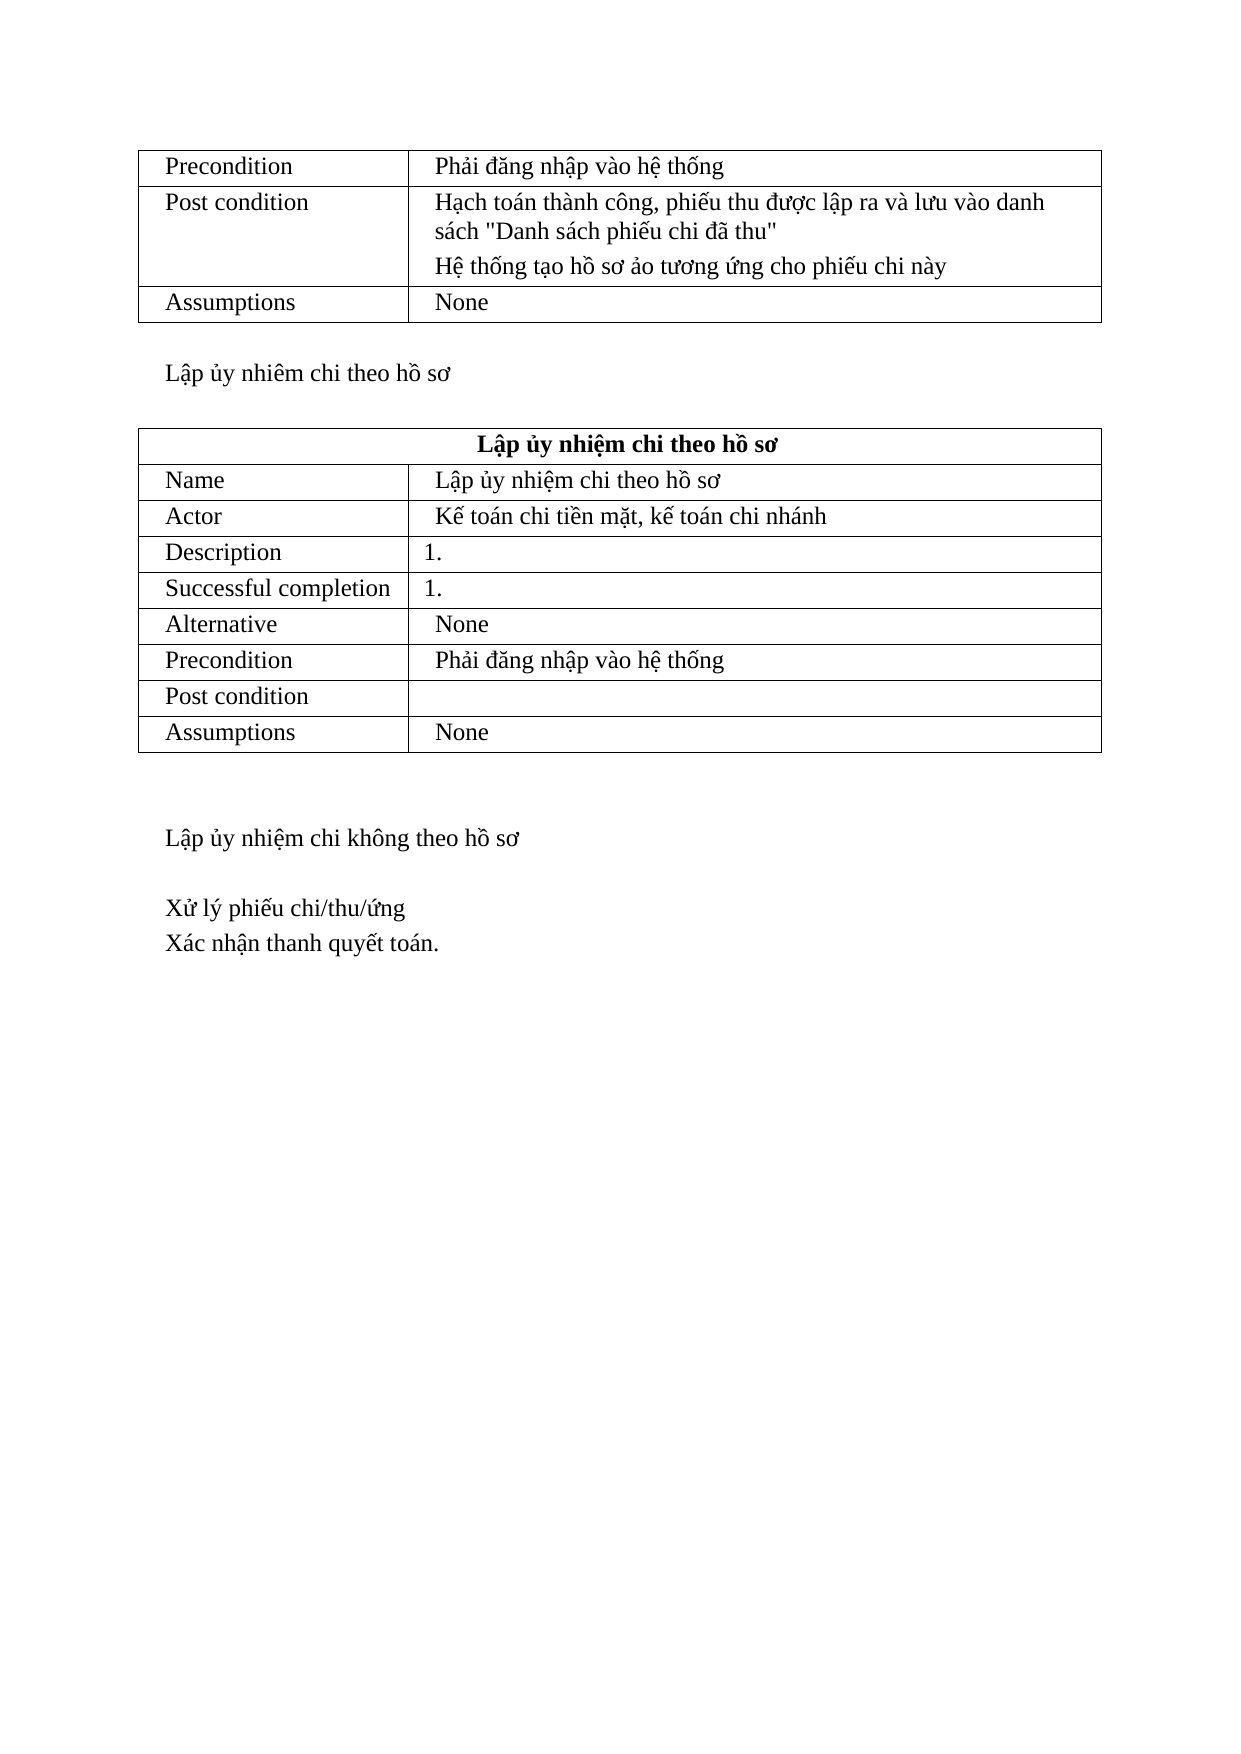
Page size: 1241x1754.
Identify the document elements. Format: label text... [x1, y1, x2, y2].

table_cell None [409, 287, 1101, 322]
table_cell [409, 681, 1101, 716]
table_cell Precondition [139, 645, 408, 680]
table_cell Alternative [139, 609, 408, 644]
table_cell [409, 573, 1101, 608]
table_cell Post condition [139, 187, 408, 286]
table_cell None [409, 609, 1101, 644]
table_cell Post condition [139, 681, 408, 716]
table_cell Description [139, 537, 408, 572]
text Xử lý phiếu chi/thu/ứng [165, 893, 1090, 922]
table_cell Actor [139, 501, 408, 536]
table_cell Hạch toán thành công, phiếu thu được lập ra và lưu vào danh sách "Danh sách phiếu chi đã thu" Hệ thống tạo hồ sơ ảo tương ứng cho phiếu chi này [409, 187, 1101, 286]
table_cell Precondition [139, 151, 408, 186]
table_cell Lập ủy nhiệm chi theo hồ sơ [409, 465, 1101, 500]
table_header Lập ủy nhiệm chi theo hồ sơ [139, 429, 1101, 464]
table_cell Successful completion [139, 573, 408, 608]
text Lập ủy nhiêm chi theo hồ sơ [165, 358, 1090, 387]
table_cell Phải đăng nhập vào hệ thống [409, 151, 1101, 186]
text Xác nhận thanh quyết toán. [165, 928, 1090, 957]
table_cell Phải đăng nhập vào hệ thống [409, 645, 1101, 680]
table_cell None [409, 717, 1101, 752]
table_cell [409, 537, 1101, 572]
table_cell Assumptions [139, 287, 408, 322]
table_cell Kế toán chi tiền mặt, kế toán chi nhánh [409, 501, 1101, 536]
table_cell Name [139, 465, 408, 500]
table_cell Assumptions [139, 717, 408, 752]
text Lập ủy nhiệm chi không theo hồ sơ [165, 823, 1090, 852]
